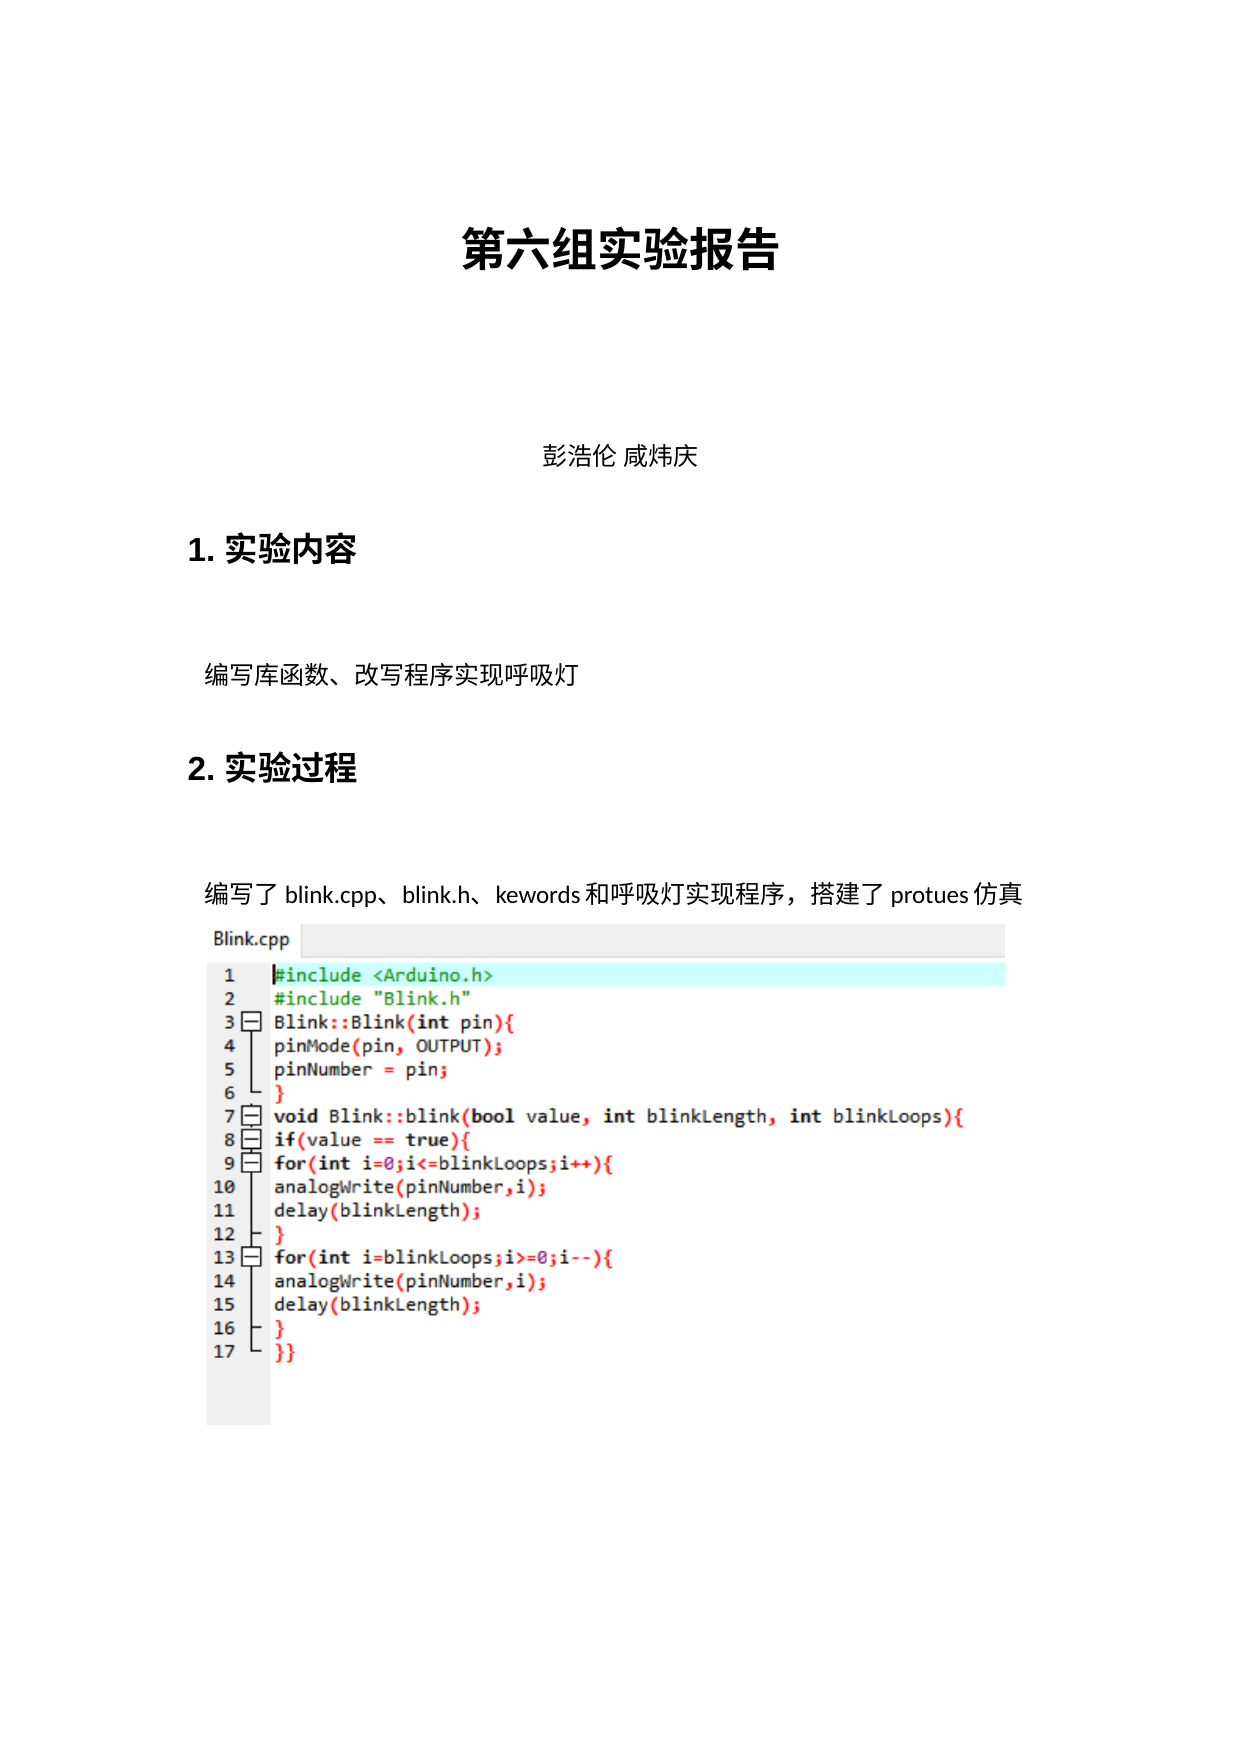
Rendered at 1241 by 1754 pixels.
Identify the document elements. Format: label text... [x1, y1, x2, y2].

subtitle 实验过程 [187, 733, 1053, 798]
subtitle 实验内容 [187, 514, 1053, 579]
text 彭浩伦 咸炜庆 [187, 422, 1053, 487]
subtitle 第六组实验报告 [187, 197, 1053, 295]
picture [204, 924, 1005, 1425]
list 编写库函数、改写程序实现呼吸灯 [187, 641, 1053, 706]
text 编写了blink.cpp、blink.h、kewords和呼吸灯实现程序，搭建了protues仿真 [187, 860, 1053, 925]
